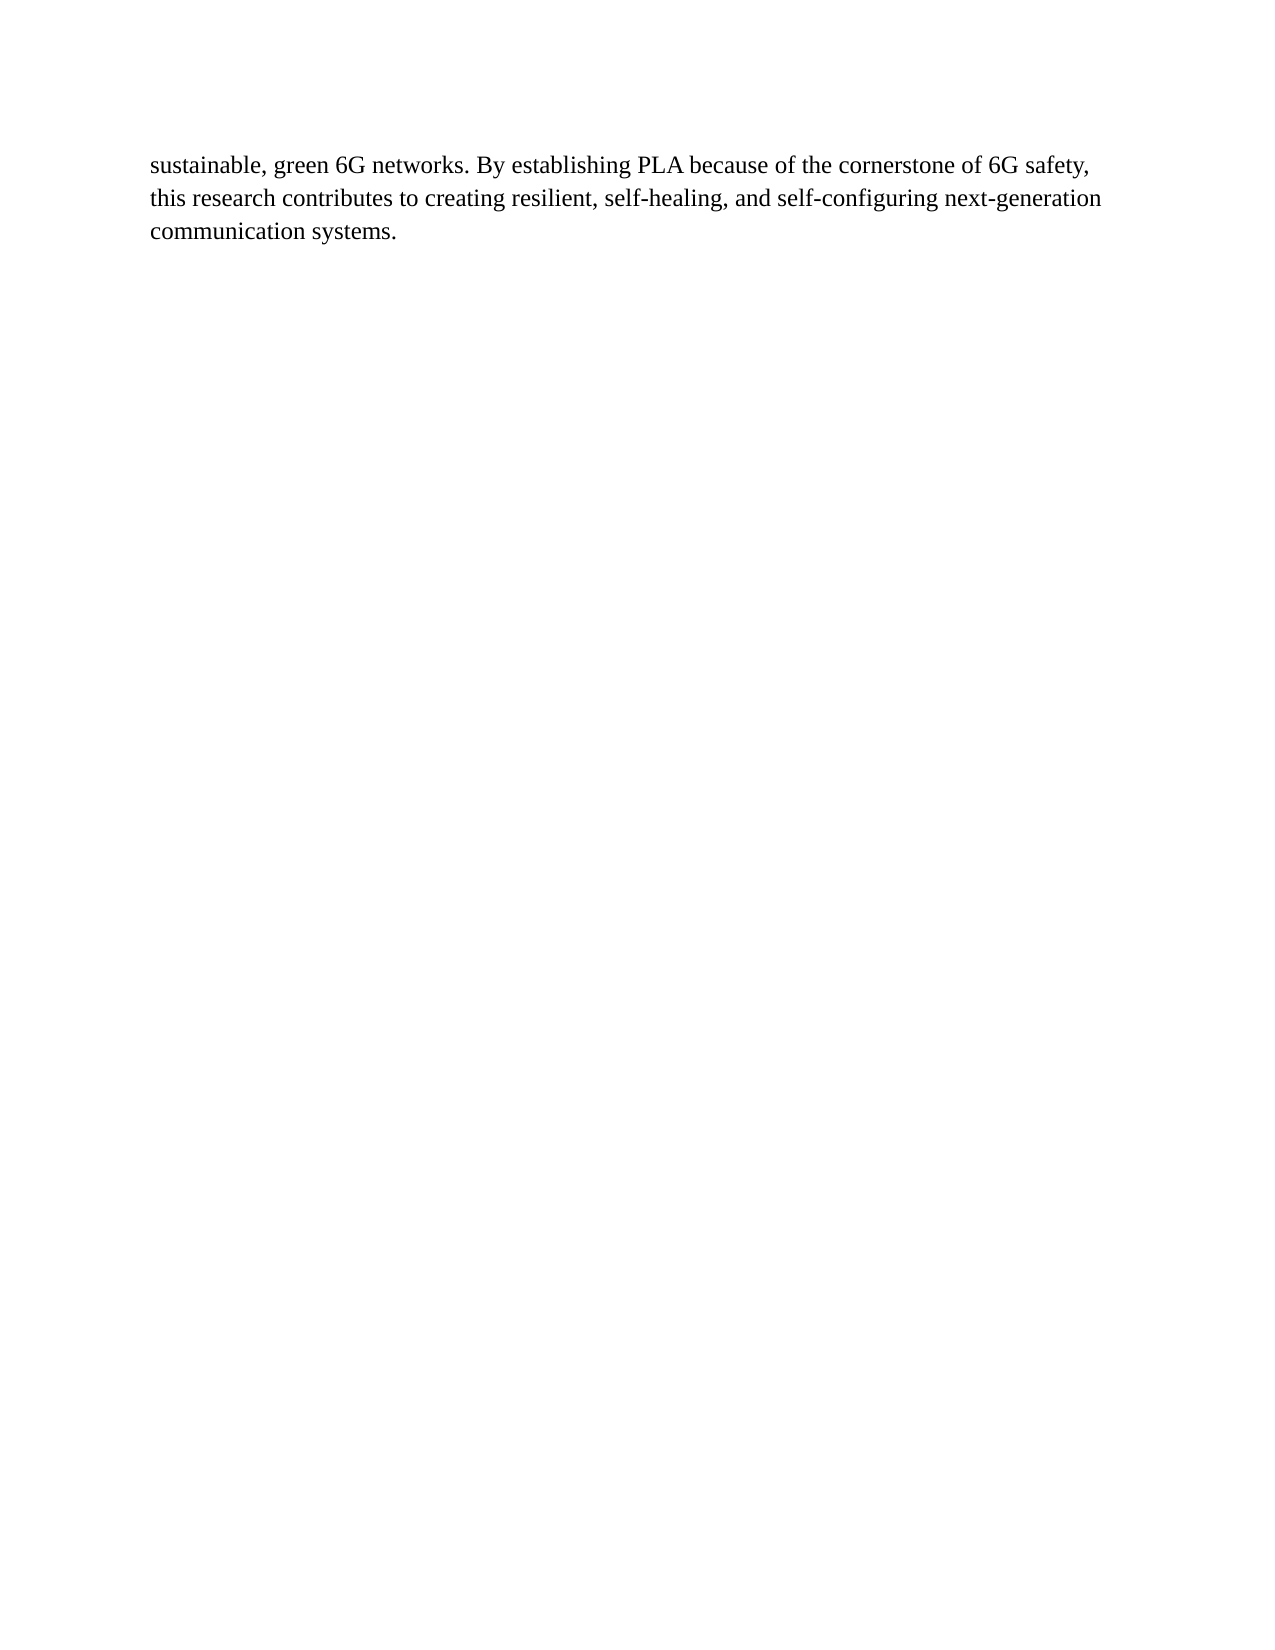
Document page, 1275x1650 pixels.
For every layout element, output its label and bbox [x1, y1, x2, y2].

text [150, 150, 1125, 245]
